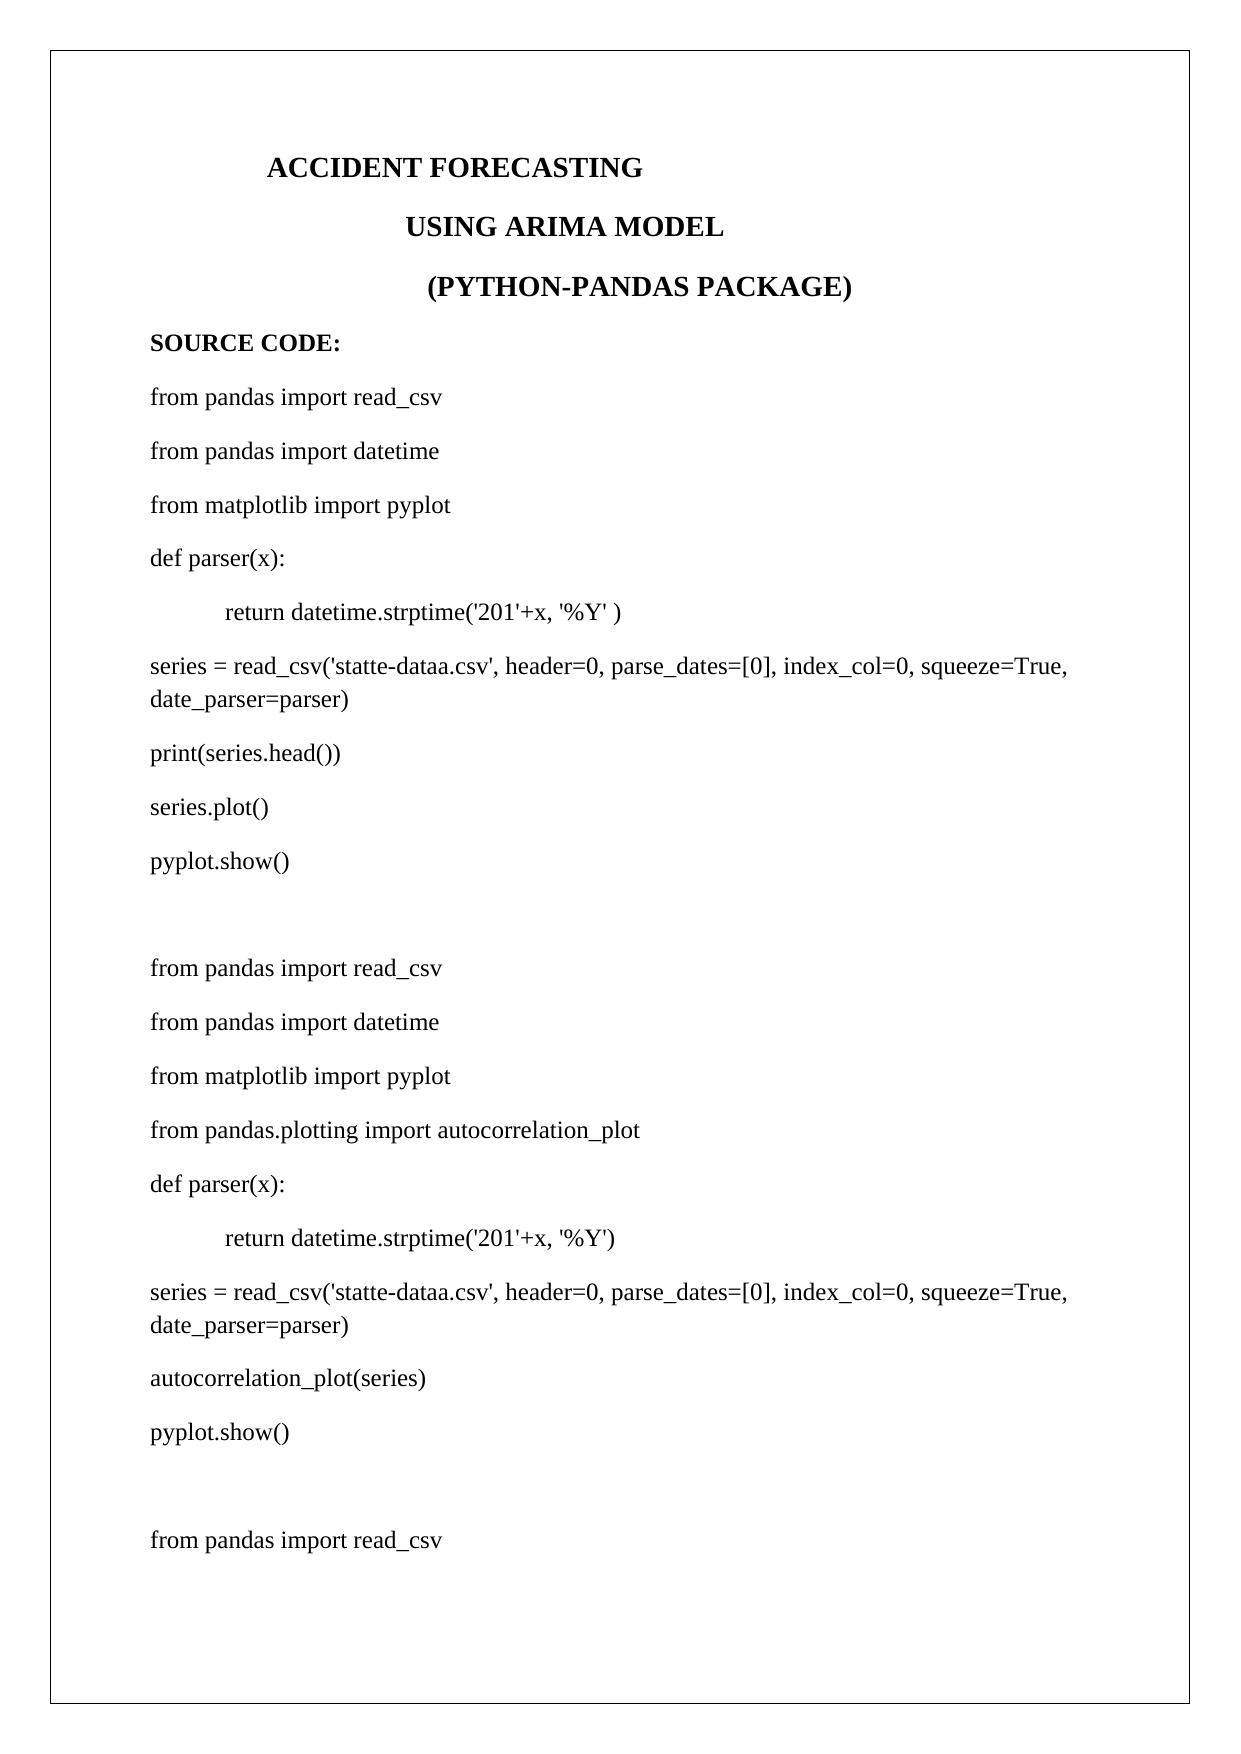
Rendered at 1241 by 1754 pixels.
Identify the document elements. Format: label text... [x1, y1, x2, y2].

text def parser(x): [150, 1169, 1090, 1198]
text pyplot.show() [150, 1417, 1090, 1446]
text from pandas import read_csv [150, 1525, 1090, 1554]
text from pandas import read_csv [150, 953, 1090, 982]
text print(series.head()) [150, 738, 1090, 767]
text from pandas import datetime [150, 1007, 1090, 1036]
text return datetime.strptime('201'+x, '%Y') [150, 1223, 1090, 1252]
text series.plot() [150, 792, 1090, 821]
text return datetime.strptime('201'+x, '%Y' ) [150, 597, 1090, 626]
text from pandas import datetime [150, 436, 1090, 464]
text from matplotlib import pyplot [150, 490, 1090, 518]
text ACCIDENT FORECASTING [150, 150, 1090, 183]
text from pandas.plotting import autocorrelation_plot [150, 1115, 1090, 1144]
text def parser(x): [150, 543, 1090, 572]
text from pandas import read_csv [150, 382, 1090, 411]
text from matplotlib import pyplot [150, 1061, 1090, 1090]
text SOURCE CODE: [150, 328, 1090, 357]
text autocorrelation_plot(series) [150, 1363, 1090, 1392]
text USING ARIMA MODEL [150, 209, 1090, 243]
text series = read_csv('statte-dataa.csv', header=0, parse_dates=[0], index_col=0, squeeze=True, date_parser=parser) [150, 651, 1090, 713]
text pyplot.show() [150, 846, 1090, 874]
text series = read_csv('statte-dataa.csv', header=0, parse_dates=[0], index_col=0, squeeze=True, date_parser=parser) [150, 1277, 1090, 1338]
text (PYTHON-PANDAS PACKAGE) [150, 269, 1090, 302]
